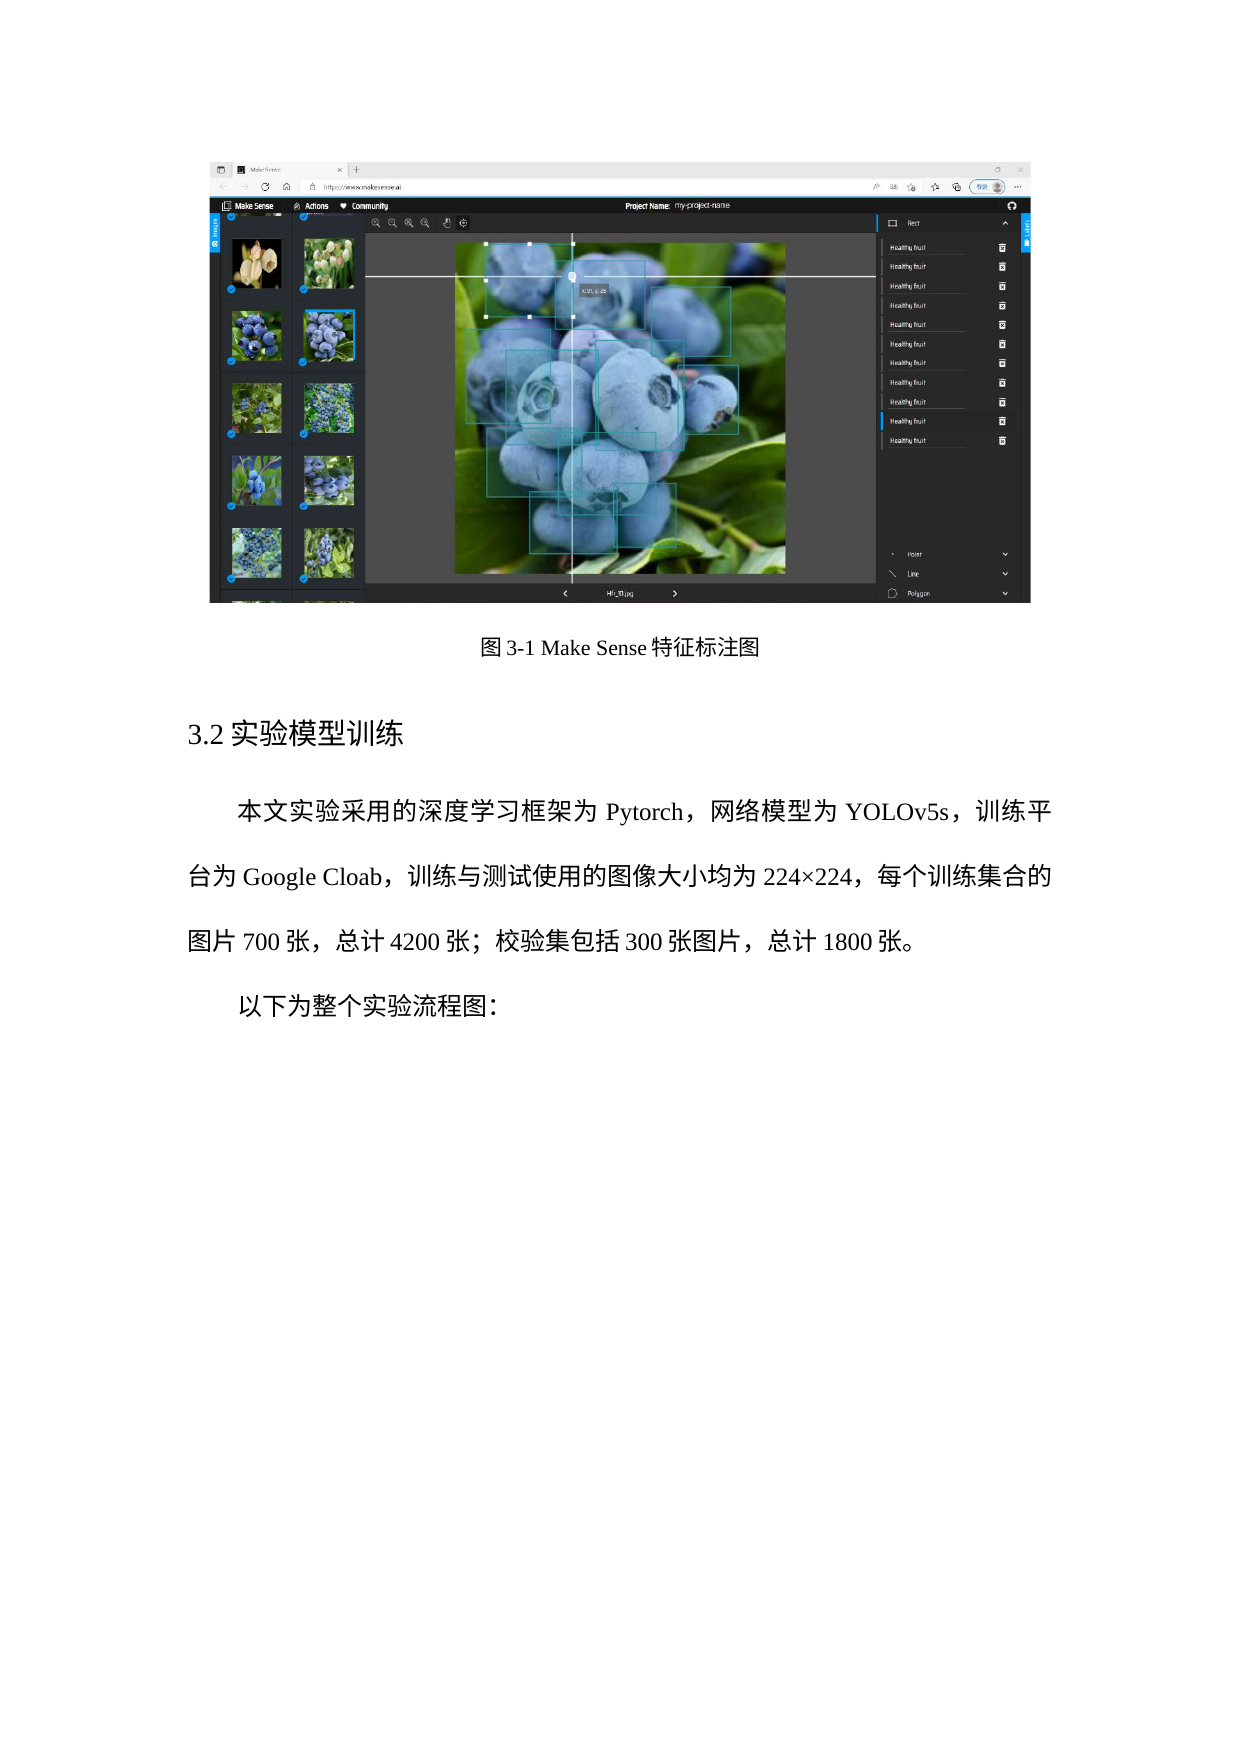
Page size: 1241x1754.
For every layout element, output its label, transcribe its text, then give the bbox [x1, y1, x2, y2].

text 图3-1 Make Sense特征标注图 [187, 629, 1053, 662]
text 本文实验采用的深度学习框架为Pytorch，网络模型为YOLOv5s，训练平台为Google Cloab，训练与测试使用的图像大小均为224×224，每个训练集合的图片700张，总计4200张；校验集包括300张图片，总计1800张。 [187, 777, 1053, 972]
picture [209, 162, 1031, 603]
text 3.2实验模型训练 [187, 699, 1053, 764]
text 以下为整个实验流程图： [187, 972, 1053, 1037]
